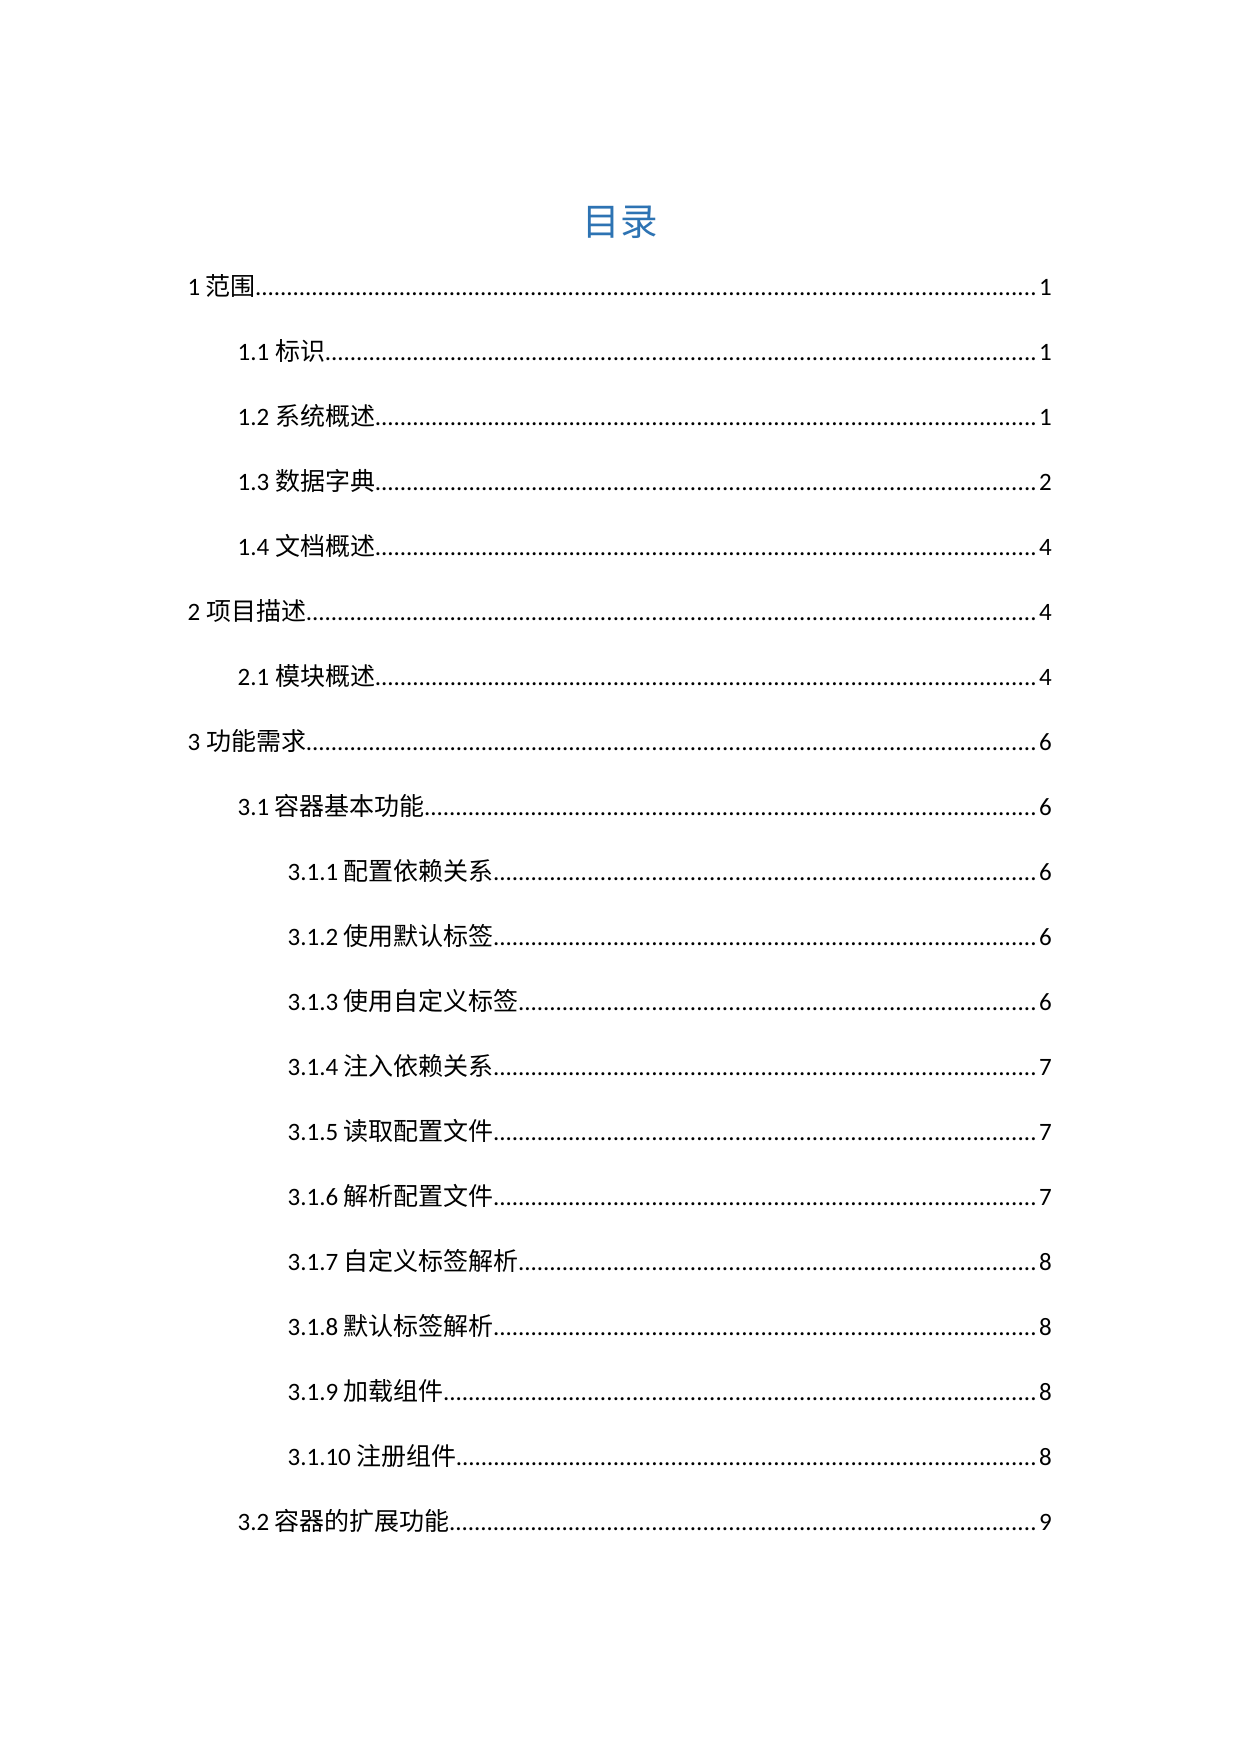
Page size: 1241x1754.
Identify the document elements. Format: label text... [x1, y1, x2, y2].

text 3.2容器的扩展功能 9 [237, 1487, 1053, 1552]
text 3 功能需求 6 [187, 707, 1053, 772]
text 3.1.2使用默认标签 6 [287, 902, 1053, 967]
text 3.1容器基本功能 6 [237, 772, 1053, 837]
text 3.1.9加载组件 8 [287, 1357, 1053, 1422]
text 1.2 系统概述 1 [237, 382, 1053, 447]
text 3.1.10注册组件 8 [287, 1422, 1053, 1487]
text 1.3 数据字典 2 [237, 447, 1053, 512]
text 3.1.6解析配置文件 7 [287, 1162, 1053, 1227]
text 1.1 标识 1 [237, 317, 1053, 382]
text 3.1.4注入依赖关系 7 [287, 1032, 1053, 1097]
text 3.1.1配置依赖关系 6 [287, 837, 1053, 902]
text 2 项目描述 4 [187, 577, 1053, 642]
text 2.1 模块概述 4 [237, 642, 1053, 707]
text 3.1.5读取配置文件 7 [287, 1097, 1053, 1162]
text 1范围 1 [187, 252, 1053, 317]
text 3.1.3使用自定义标签 6 [287, 967, 1053, 1032]
text 3.1.7自定义标签解析 8 [287, 1227, 1053, 1292]
text 3.1.8默认标签解析 8 [287, 1292, 1053, 1357]
text 目录 [187, 187, 1053, 252]
text 1.4 文档概述 4 [237, 512, 1053, 577]
